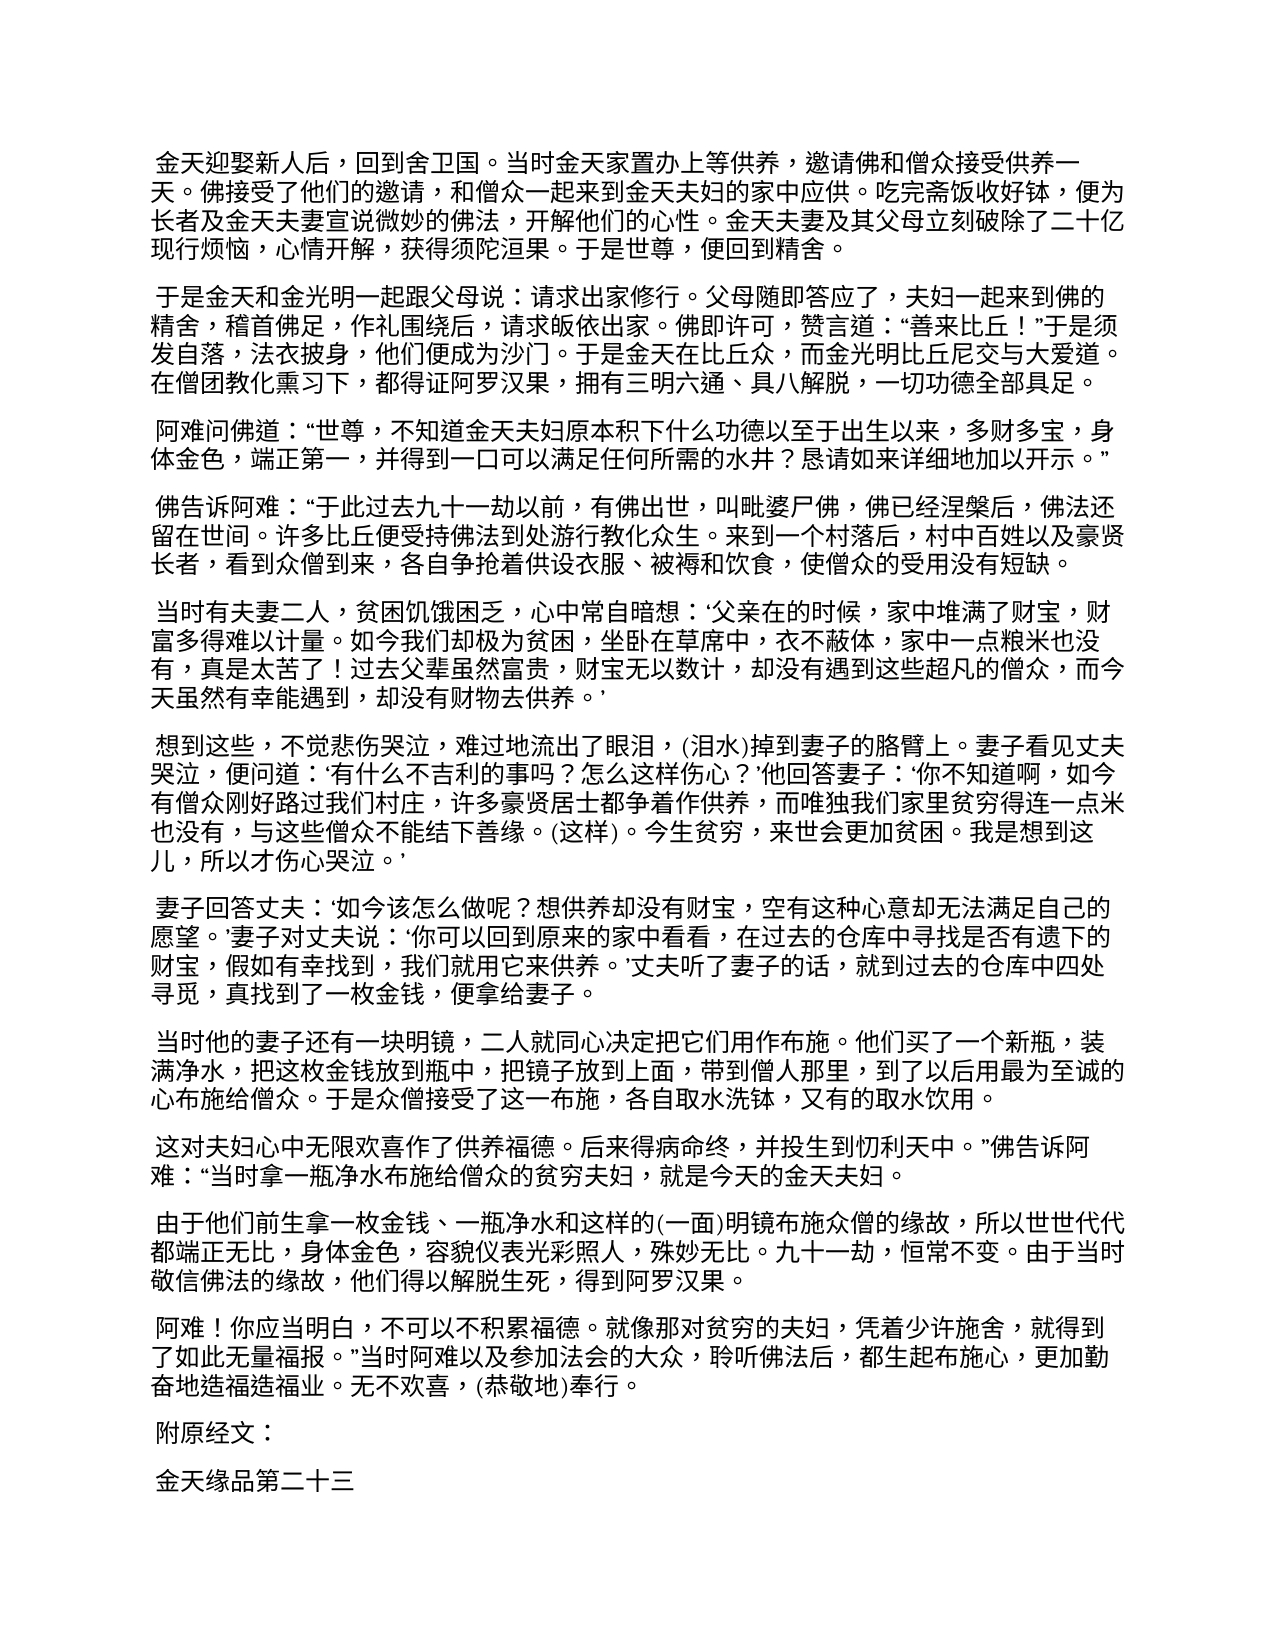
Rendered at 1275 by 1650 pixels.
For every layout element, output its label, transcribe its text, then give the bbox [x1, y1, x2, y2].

text 想到这些，不觉悲伤哭泣，难过地流出了眼泪，(泪水)掉到妻子的胳臂上。妻子看见丈夫哭泣，便问道：‘有什么不吉利的事吗？怎么这样伤心？’他回答妻子：‘你不知道啊，如今有僧众刚好路过我们村庄，许多豪贤居士都争着作供养，而唯独我们家里贫穷得连一点米也没有，与这些僧众不能结下善缘。(这样)。今生贫穷，来世会更加贫困。我是想到这儿，所以才伤心哭泣。’ [150, 732, 1125, 876]
text 妻子回答丈夫：‘如今该怎么做呢？想供养却没有财宝，空有这种心意却无法满足自己的愿望。’妻子对丈夫说：‘你可以回到原来的家中看看，在过去的仓库中寻找是否有遗下的财宝，假如有幸找到，我们就用它来供养。’丈夫听了妻子的话，就到过去的仓库中四处寻觅，真找到了一枚金钱，便拿给妻子。 [150, 895, 1125, 1010]
text 金天迎娶新人后，回到舍卫国。当时金天家置办上等供养，邀请佛和僧众接受供养一天。佛接受了他们的邀请，和僧众一起来到金天夫妇的家中应供。吃完斋饭收好钵，便为长者及金天夫妻宣说微妙的佛法，开解他们的心性。金天夫妻及其父母立刻破除了二十亿现行烦恼，心情开解，获得须陀洹果。于是世尊，便回到精舍。 [150, 150, 1125, 265]
text 金天缘品第二十三 [150, 1467, 1125, 1496]
text 附原经文： [150, 1420, 1125, 1449]
text 由于他们前生拿一枚金钱、一瓶净水和这样的(一面)明镜布施众僧的缘故，所以世世代代都端正无比，身体金色，容貌仪表光彩照人，殊妙无比。九十一劫，恒常不变。由于当时敬信佛法的缘故，他们得以解脱生死，得到阿罗汉果。 [150, 1210, 1125, 1296]
text 阿难问佛道：“世尊，不知道金天夫妇原本积下什么功德以至于出生以来，多财多宝，身体金色，端正第一，并得到一口可以满足任何所需的水井？恳请如来详细地加以开示。” [150, 417, 1125, 475]
text 当时他的妻子还有一块明镜，二人就同心决定把它们用作布施。他们买了一个新瓶，装满净水，把这枚金钱放到瓶中，把镜子放到上面，带到僧人那里，到了以后用最为至诚的心布施给僧众。于是众僧接受了这一布施，各自取水洗钵，又有的取水饮用。 [150, 1029, 1125, 1115]
text 佛告诉阿难：“于此过去九十一劫以前，有佛出世，叫毗婆尸佛，佛已经涅槃后，佛法还留在世间。许多比丘便受持佛法到处游行教化众生。来到一个村落后，村中百姓以及豪贤长者，看到众僧到来，各自争抢着供设衣服、被褥和饮食，使僧众的受用没有短缺。 [150, 494, 1125, 580]
text 当时有夫妻二人，贫困饥饿困乏，心中常自暗想：‘父亲在的时候，家中堆满了财宝，财富多得难以计量。如今我们却极为贫困，坐卧在草席中，衣不蔽体，家中一点粮米也没有，真是太苦了！过去父辈虽然富贵，财宝无以数计，却没有遇到这些超凡的僧众，而今天虽然有幸能遇到，却没有财物去供养。’ [150, 599, 1125, 714]
text 这对夫妇心中无限欢喜作了供养福德。后来得病命终，并投生到忉利天中。”佛告诉阿难：“当时拿一瓶净水布施给僧众的贫穷夫妇，就是今天的金天夫妇。 [150, 1134, 1125, 1191]
text 阿难！你应当明白，不可以不积累福德。就像那对贫穷的夫妇，凭着少许施舍，就得到了如此无量福报。”当时阿难以及参加法会的大众，聆听佛法后，都生起布施心，更加勤奋地造福造福业。无不欢喜，(恭敬地)奉行。 [150, 1315, 1125, 1401]
text 于是金天和金光明一起跟父母说：请求出家修行。父母随即答应了，夫妇一起来到佛的精舍，稽首佛足，作礼围绕后，请求皈依出家。佛即许可，赞言道：“善来比丘！”于是须发自落，法衣披身，他们便成为沙门。于是金天在比丘众，而金光明比丘尼交与大爱道。在僧团教化熏习下，都得证阿罗汉果，拥有三明六通、具八解脱，一切功德全部具足。 [150, 284, 1125, 399]
